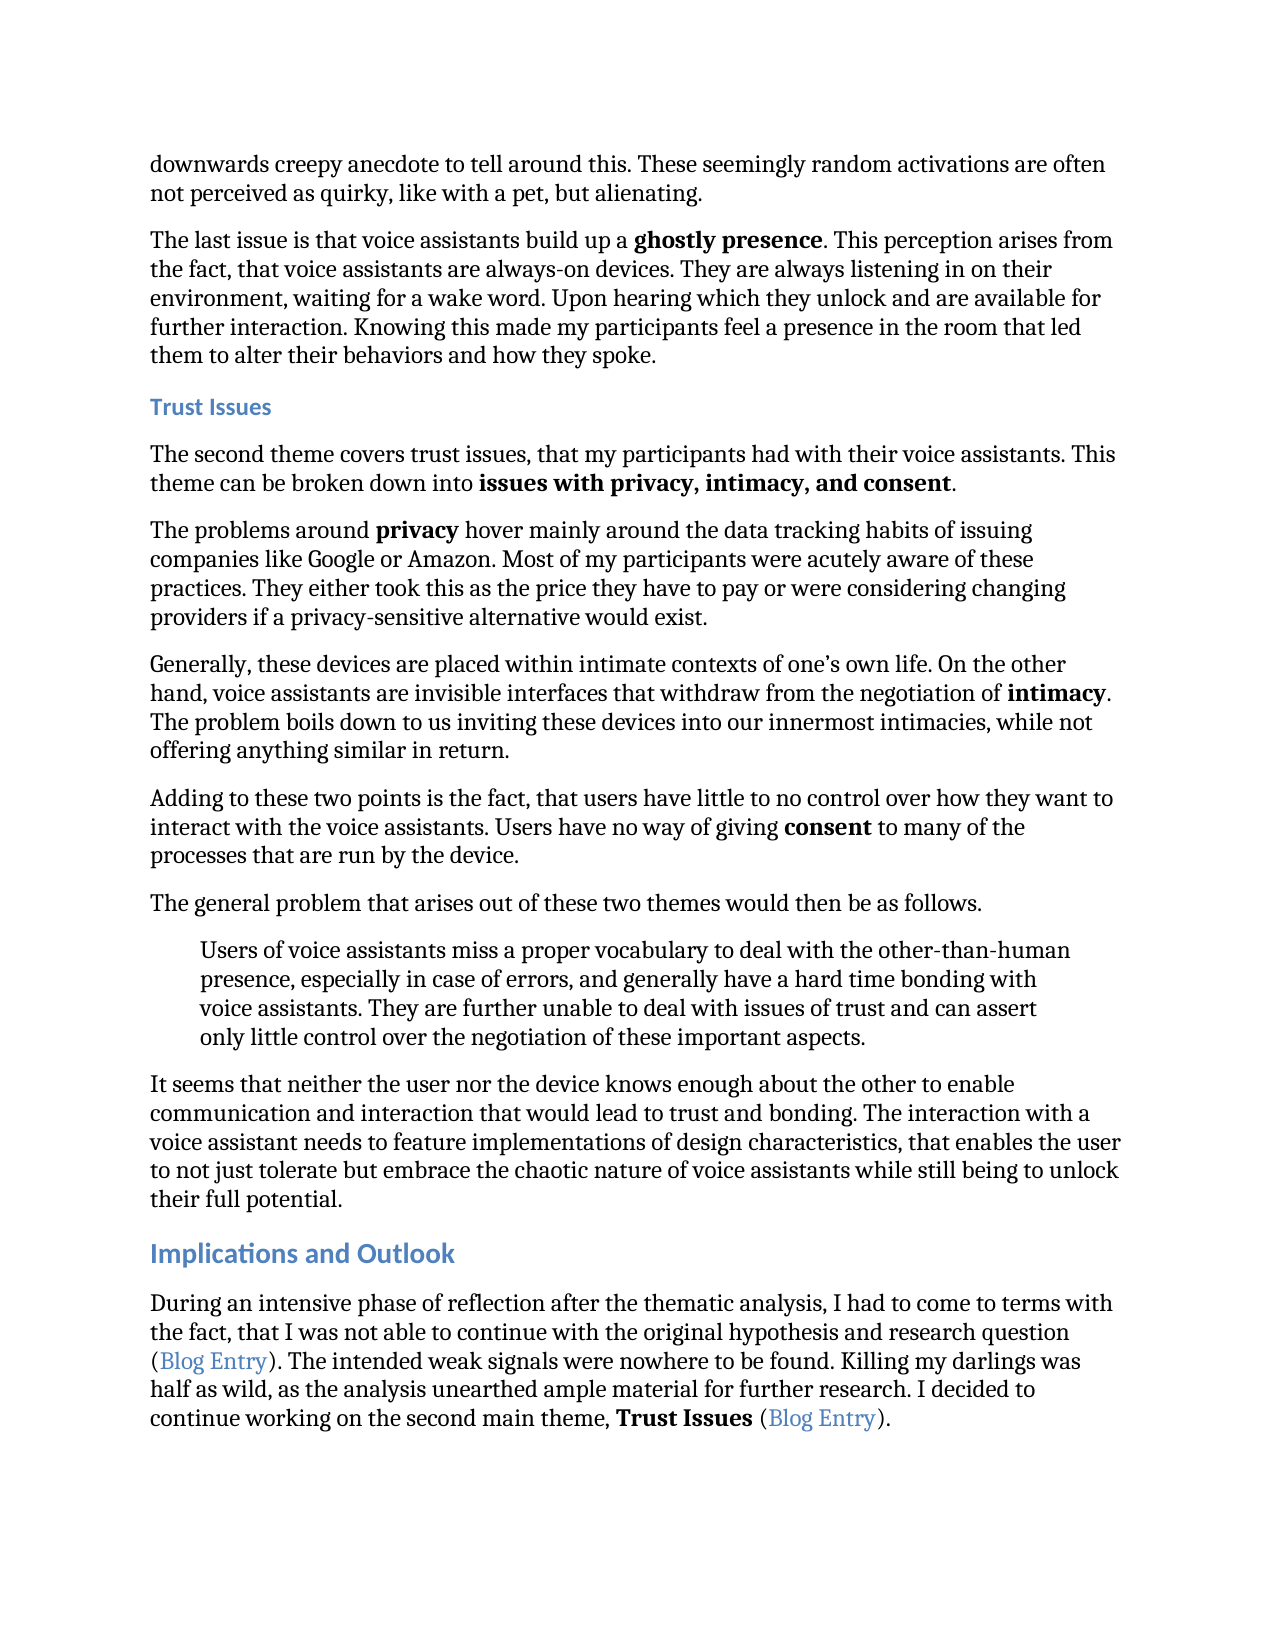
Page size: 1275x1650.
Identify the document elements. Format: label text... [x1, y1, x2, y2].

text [150, 150, 1125, 207]
text During an intensive phase of reflection after the thematic analysis, I had to come to terms with the fact, that I was not able to continue with the original hypothesis and research question (Blog Entry). The intended weak signals were nowhere to be found. Killing my darlings was half as wild, as the analysis unearthed ample material for further research. I decided to continue working on the second main theme, Trust Issues (Blog Entry). [150, 1289, 1125, 1433]
text The problems around privacy hover mainly around the data tracking habits of issuing companies like Google or Amazon. Most of my participants were acutely aware of these practices. They either took this as the price they have to pay or were considering changing providers if a privacy-sensitive alternative would exist. [150, 516, 1125, 631]
text Adding to these two points is the fact, that users have little to no control over how they want to interact with the voice assistants. Users have no way of giving consent to many of the processes that are run by the device. [150, 784, 1125, 870]
text It seems that neither the user nor the device knows enough about the other to enable communication and interaction that would lead to trust and bonding. The interaction with a voice assistant needs to feature implementations of design characteristics, that enables the user to not just tolerate but embrace the chaotic nature of voice assistants while still being to unlock their full potential. [150, 1070, 1125, 1214]
subtitle Implications and Outlook [150, 1235, 1125, 1270]
subtitle Trust Issues [150, 391, 1125, 421]
text Users of voice assistants miss a proper vocabulary to deal with the other-than-human presence, especially in case of errors, and generally have a hard time bonding with voice assistants. They are further unable to deal with issues of trust and can assert only little control over the negotiation of these important aspects. [200, 936, 1075, 1051]
text The last issue is that voice assistants build up a ghostly presence. This perception arises from the fact, that voice assistants are always-on devices. They are always listening in on their environment, waiting for a wake word. Upon hearing which they unlock and are available for further interaction. Knowing this made my participants feel a presence in the room that led them to alter their behaviors and how they spoke. [150, 226, 1125, 370]
text The general problem that arises out of these two themes would then be as follows. [150, 889, 1125, 918]
text Generally, these devices are placed within intimate contexts of one’s own life. On the other hand, voice assistants are invisible interfaces that withdraw from the negotiation of intimacy. The problem boils down to us inviting these devices into our innermost intimacies, while not offering anything similar in return. [150, 650, 1125, 765]
text The second theme covers trust issues, that my participants had with their voice assistants. This theme can be broken down into issues with privacy, intimacy, and consent. [150, 440, 1125, 498]
